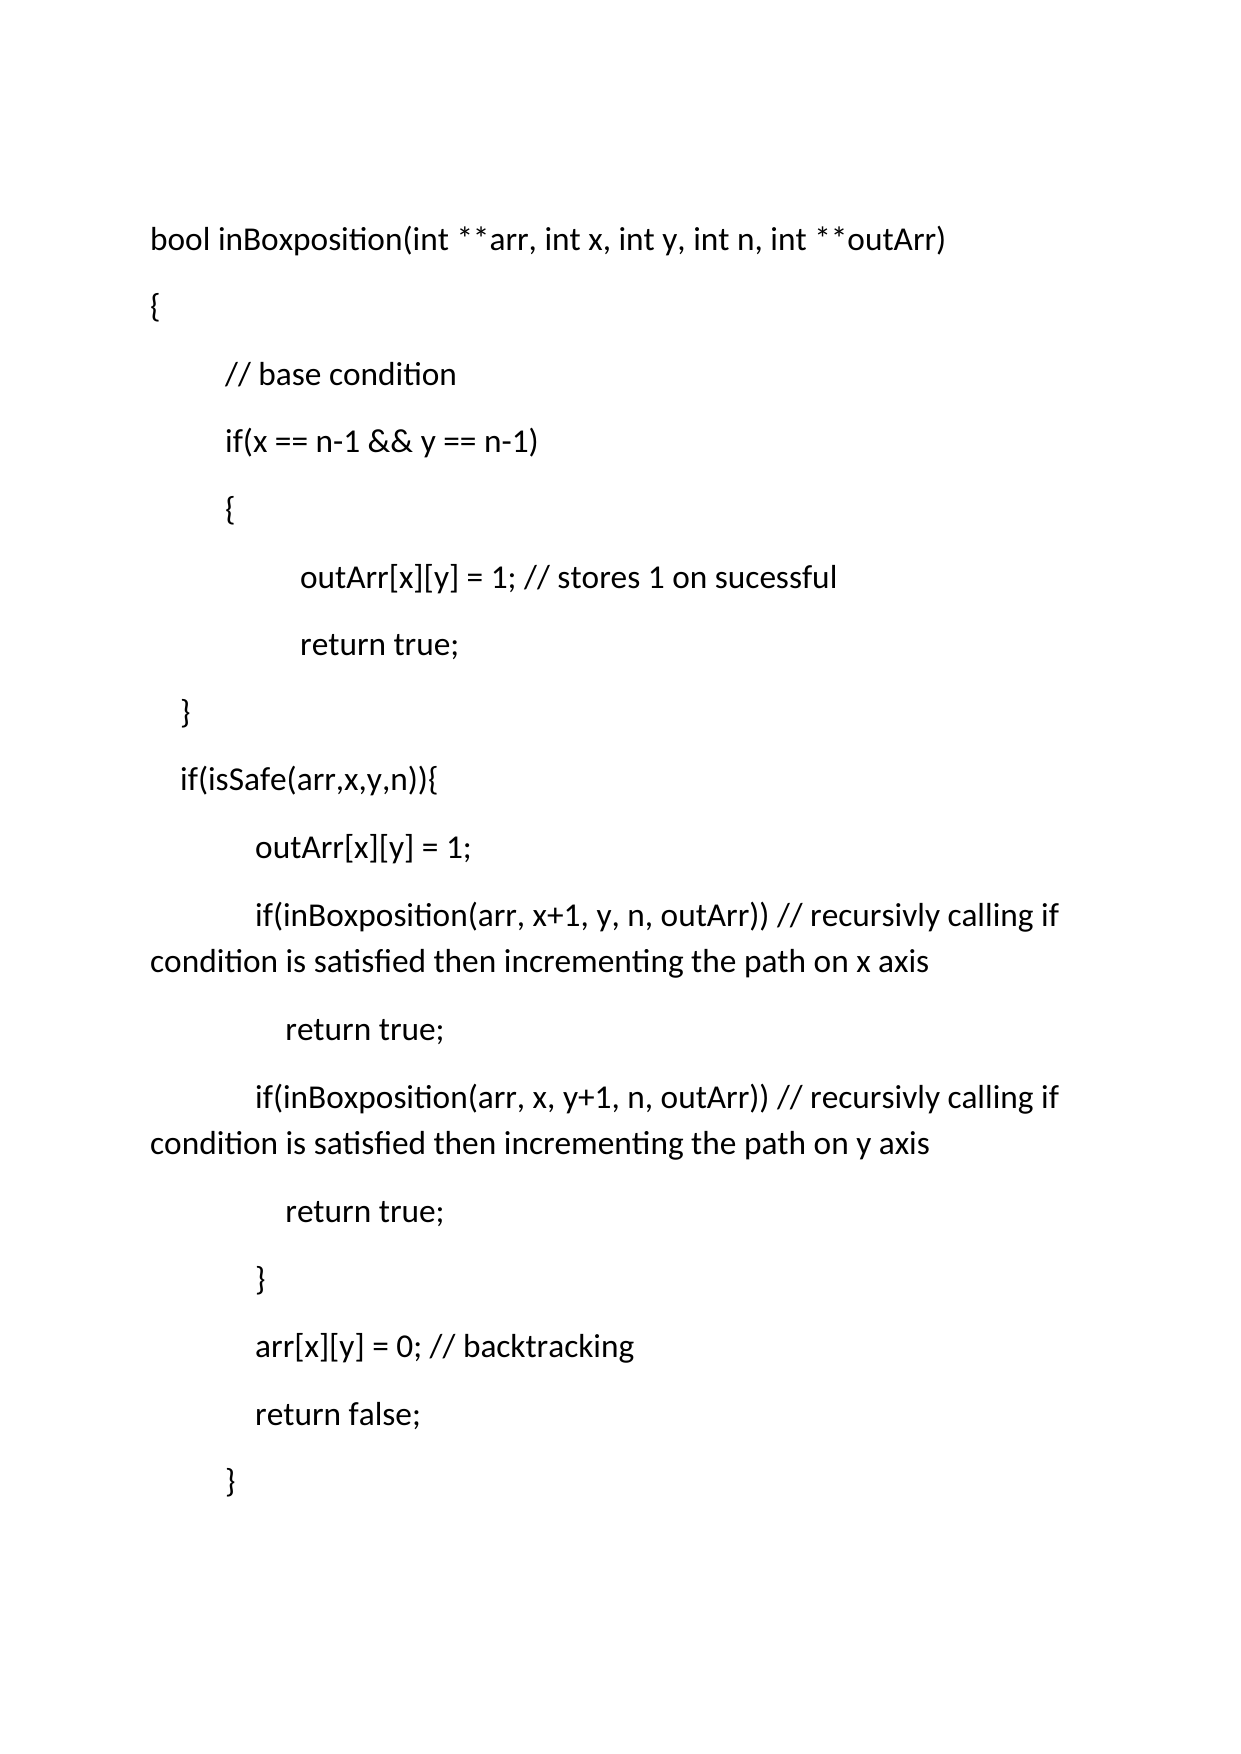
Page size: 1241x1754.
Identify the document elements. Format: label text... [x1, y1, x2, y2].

text outArr[x][y] = 1; // stores 1 on sucessful [150, 556, 1090, 596]
text // base condition [150, 353, 1090, 393]
text bool inBoxposition(int **arr, int x, int y, int n, int **outArr) [150, 218, 1090, 258]
text return false; [150, 1393, 1090, 1433]
text return true; [150, 623, 1090, 664]
text return true; [150, 1008, 1090, 1049]
text outArr[x][y] = 1; [150, 826, 1090, 867]
text { [150, 285, 1090, 326]
text if(inBoxposition(arr, x+1, y, n, outArr)) // recursivly calling if condition is satisfied then incrementing the path on x axis [150, 894, 1090, 981]
text return true; [150, 1190, 1090, 1231]
text } [150, 691, 1090, 732]
text if(x == n-1 && y == n-1) [150, 420, 1090, 461]
text } [150, 1460, 1090, 1501]
text if(isSafe(arr,x,y,n)){ [150, 758, 1090, 799]
text arr[x][y] = 0; // backtracking [150, 1325, 1090, 1366]
text { [150, 488, 1090, 529]
text } [150, 1258, 1090, 1298]
text if(inBoxposition(arr, x, y+1, n, outArr)) // recursivly calling if condition is satisfied then incrementing the path on y axis [150, 1076, 1090, 1163]
